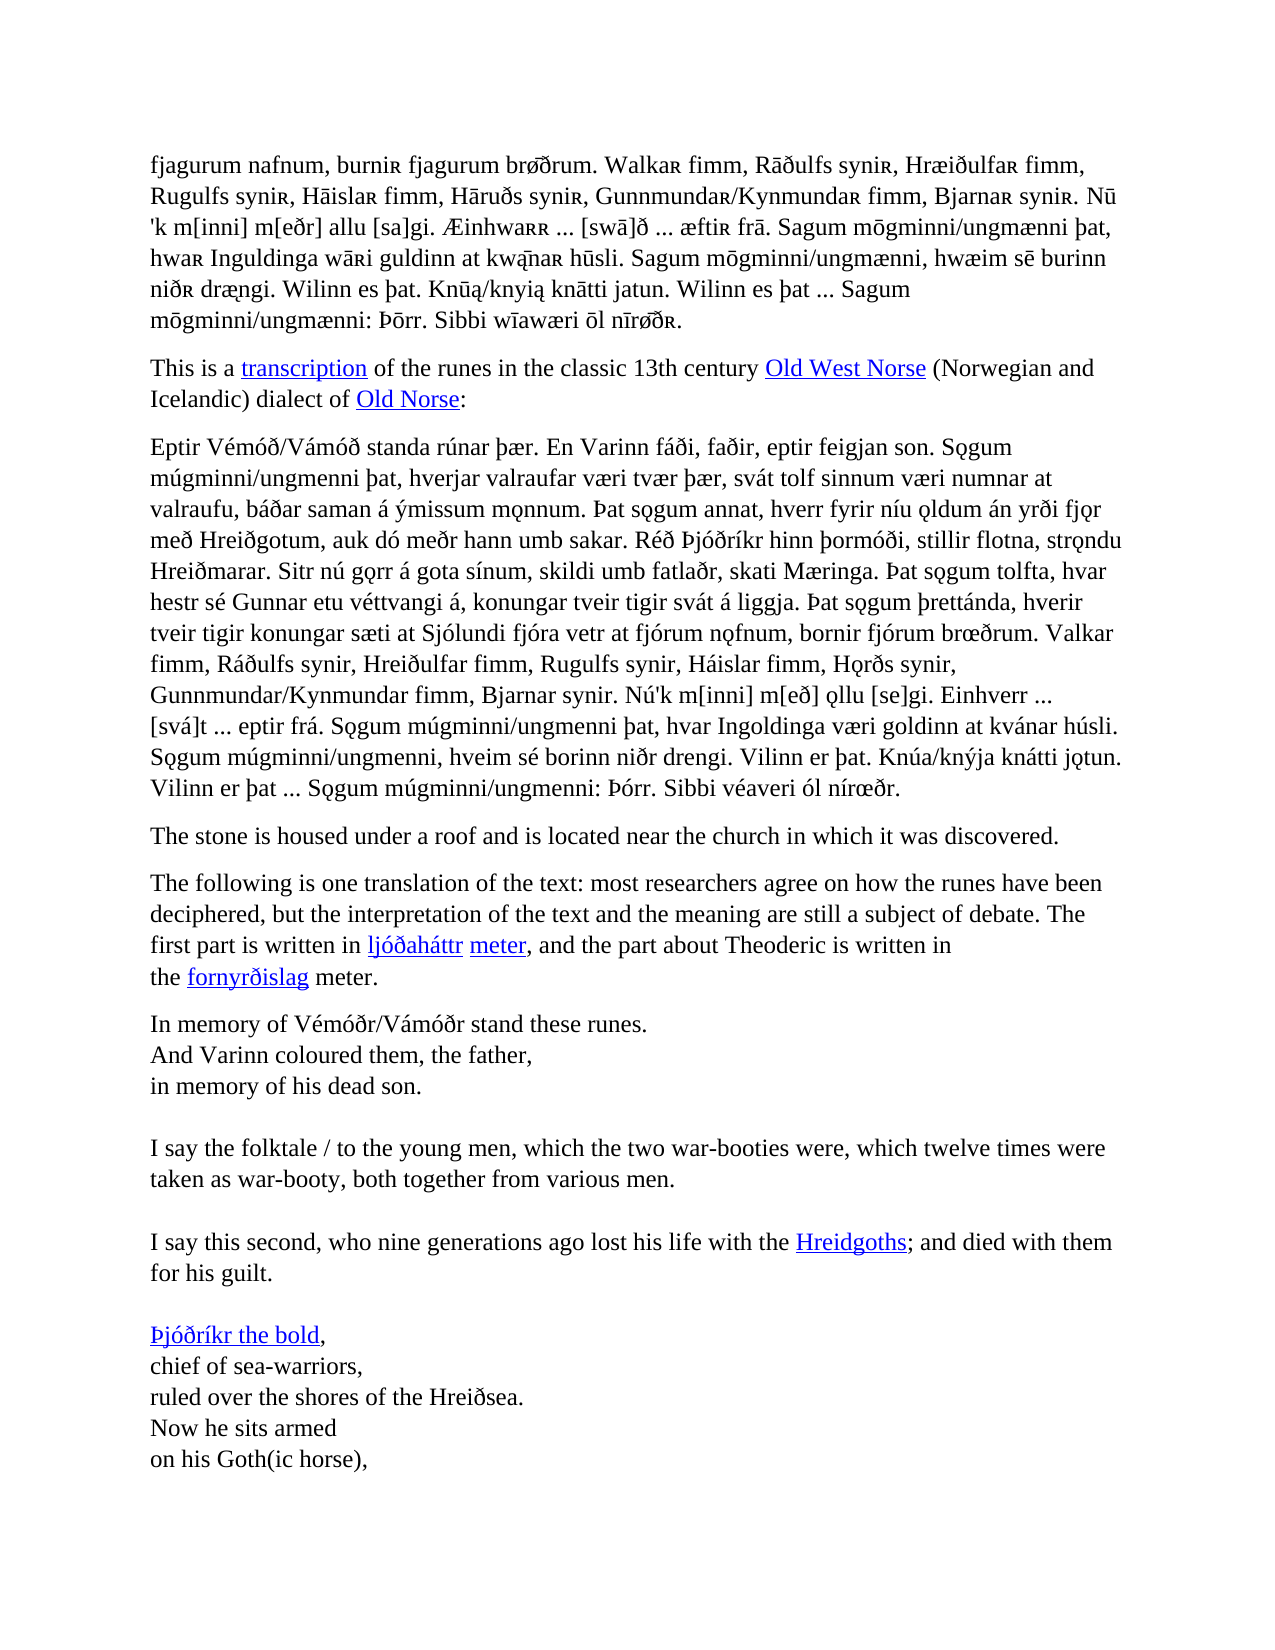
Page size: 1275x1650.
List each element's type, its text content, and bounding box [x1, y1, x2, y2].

text Eptir Vémóð/Vámóð standa rúnar þær. En Varinn fáði, faðir, eptir feigjan son. Sǫgum múgminni/ungmenni þat, hverjar valraufar væri tvær þær, svát tolf sinnum væri numnar at valraufu, báðar saman á ýmissum mǫnnum. Þat sǫgum annat, hverr fyrir níu ǫldum án yrði fjǫr með Hreiðgotum, auk dó meðr hann umb sakar. Réð Þjóðríkr hinn þormóði, stillir flotna, strǫndu Hreiðmarar. Sitr nú gǫrr á gota sínum, skildi umb fatlaðr, skati Mæringa. Þat sǫgum tolfta, hvar hestr sé Gunnar etu véttvangi á, konungar tveir tigir svát á liggja. Þat sǫgum þrettánda, hverir tveir tigir konungar sæti at Sjólundi fjóra vetr at fjórum nǫfnum, bornir fjórum brœðrum. Valkar fimm, Ráðulfs synir, Hreiðulfar fimm, Rugulfs synir, Háislar fimm, Hǫrðs synir, Gunnmundar/Kynmundar fimm, Bjarnar synir. Nú'k m[inni] m[eð] ǫllu [se]gi. Einhverr ... [svá]t ... eptir frá. Sǫgum múgminni/ungmenni þat, hvar Ingoldinga væri goldinn at kvánar húsli. Sǫgum múgminni/ungmenni, hveim sé borinn niðr drengi. Vilinn er þat. Knúa/knýja knátti jǫtun. Vilinn er þat ... Sǫgum múgminni/ungmenni: Þórr. Sibbi véaveri ól nírœðr. [150, 432, 1125, 802]
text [150, 150, 1125, 334]
text The stone is housed under a roof and is located near the church in which it was discovered. [150, 821, 1125, 849]
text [150, 1009, 1125, 1473]
text This is a transcription of the runes in the classic 13th century Old West Norse (Norwegian and Icelandic) dialect of Old Norse: [150, 353, 1125, 413]
text The following is one translation of the text: most researchers agree on how the runes have been deciphered, but the interpretation of the text and the meaning are still a subject of debate. The first part is written in ljóðaháttr meter, and the part about Theoderic is written in the fornyrðislag meter. [150, 868, 1125, 990]
